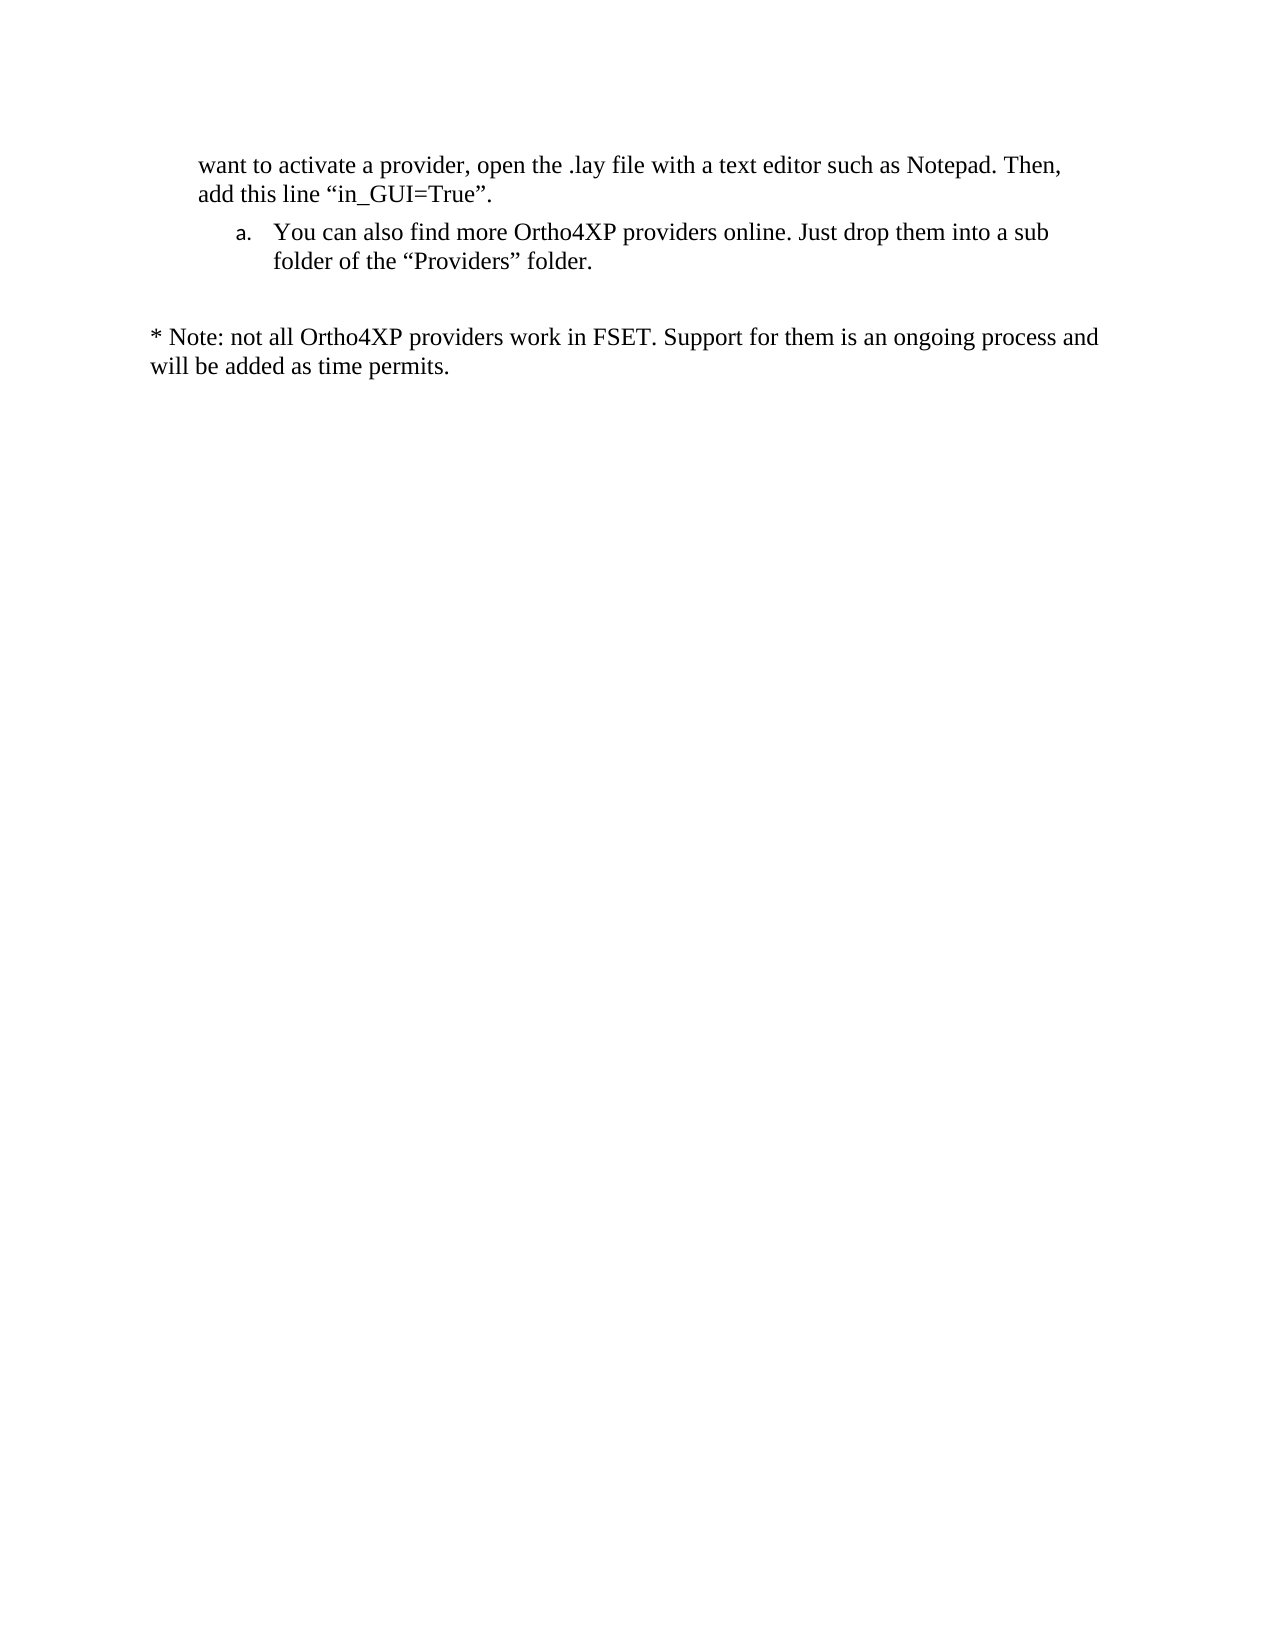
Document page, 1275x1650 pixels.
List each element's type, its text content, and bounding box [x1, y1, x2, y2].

list You can also find more Ortho4XP providers online. Just drop them into a sub folder of the “Providers” folder. [235, 217, 1100, 275]
text * Note: not all Ortho4XP providers work in FSET. Support for them is an ongoing process and will be added as time permits. [150, 322, 1100, 380]
